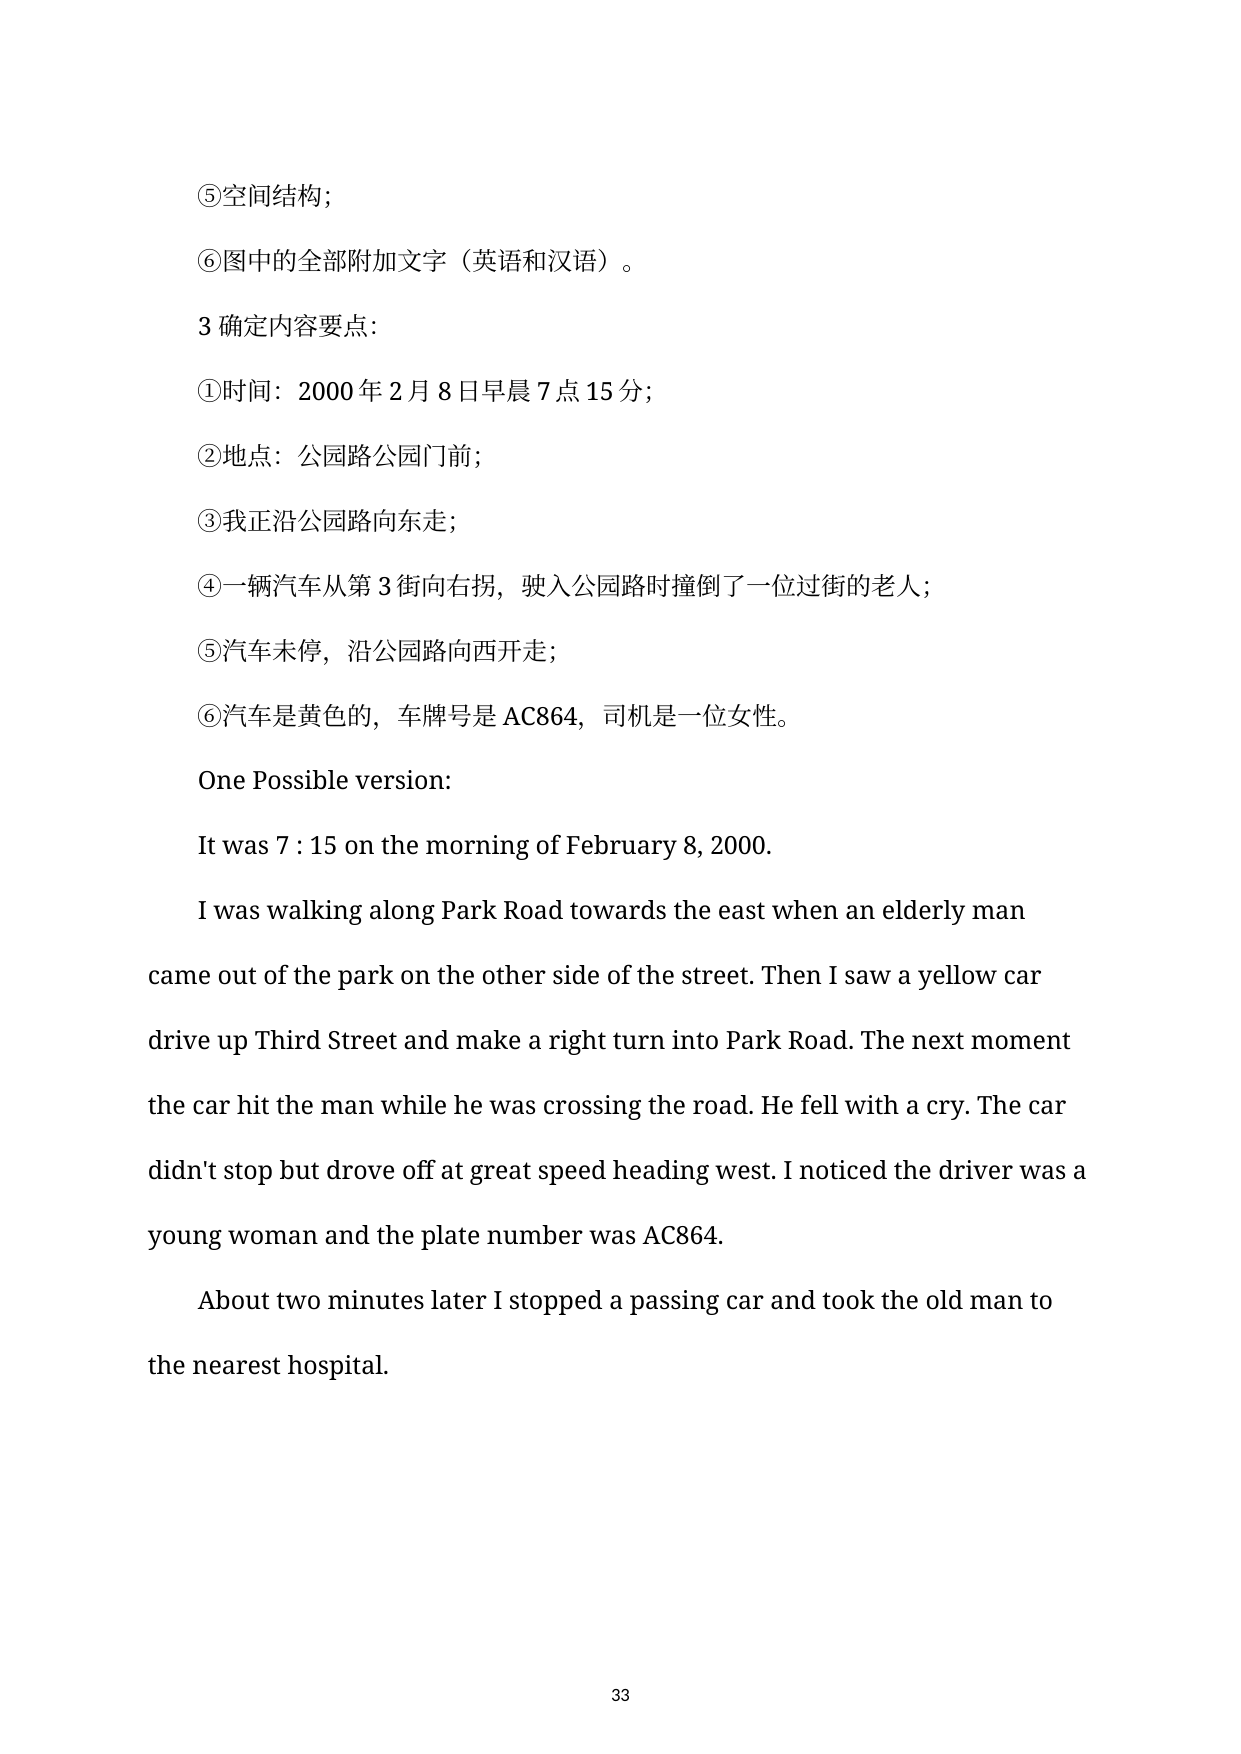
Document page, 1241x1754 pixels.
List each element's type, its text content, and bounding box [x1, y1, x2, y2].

text ③我正沿公园路向东走； [148, 487, 1093, 552]
text One Possible version: [148, 747, 1093, 812]
text It was 7 : 15 on the morning of February 8, 2000. [148, 812, 1093, 877]
text I was walking along Park Road towards the east when an elderly man came out of the park on the other side of the street. Then I saw a yellow car drive up Third Street and make a right turn into Park Road. The next moment the car hit the man while he was crossing the road. He fell with a cry. The car didn't stop but drove off at great speed heading west. I noticed the driver was a young woman and the plate number was AC864. [148, 877, 1093, 1267]
text ⑤汽车未停，沿公园路向西开走； [148, 617, 1093, 682]
text About two minutes later I stopped a passing car and took the old man to the nearest hospital. [148, 1267, 1093, 1397]
text 3 确定内容要点： [148, 292, 1093, 357]
text ⑥汽车是黄色的，车牌号是AC864，司机是一位女性。 [148, 682, 1093, 747]
text ⑥图中的全部附加文字（英语和汉语）。 [148, 227, 1093, 292]
text ①时间：2000年2月8日早晨7点15分； [148, 357, 1093, 422]
text ②地点：公园路公园门前； [148, 422, 1093, 487]
text ⑤空间结构； [148, 162, 1093, 227]
text ④一辆汽车从第3街向右拐，驶入公园路时撞倒了一位过街的老人； [148, 552, 1093, 617]
